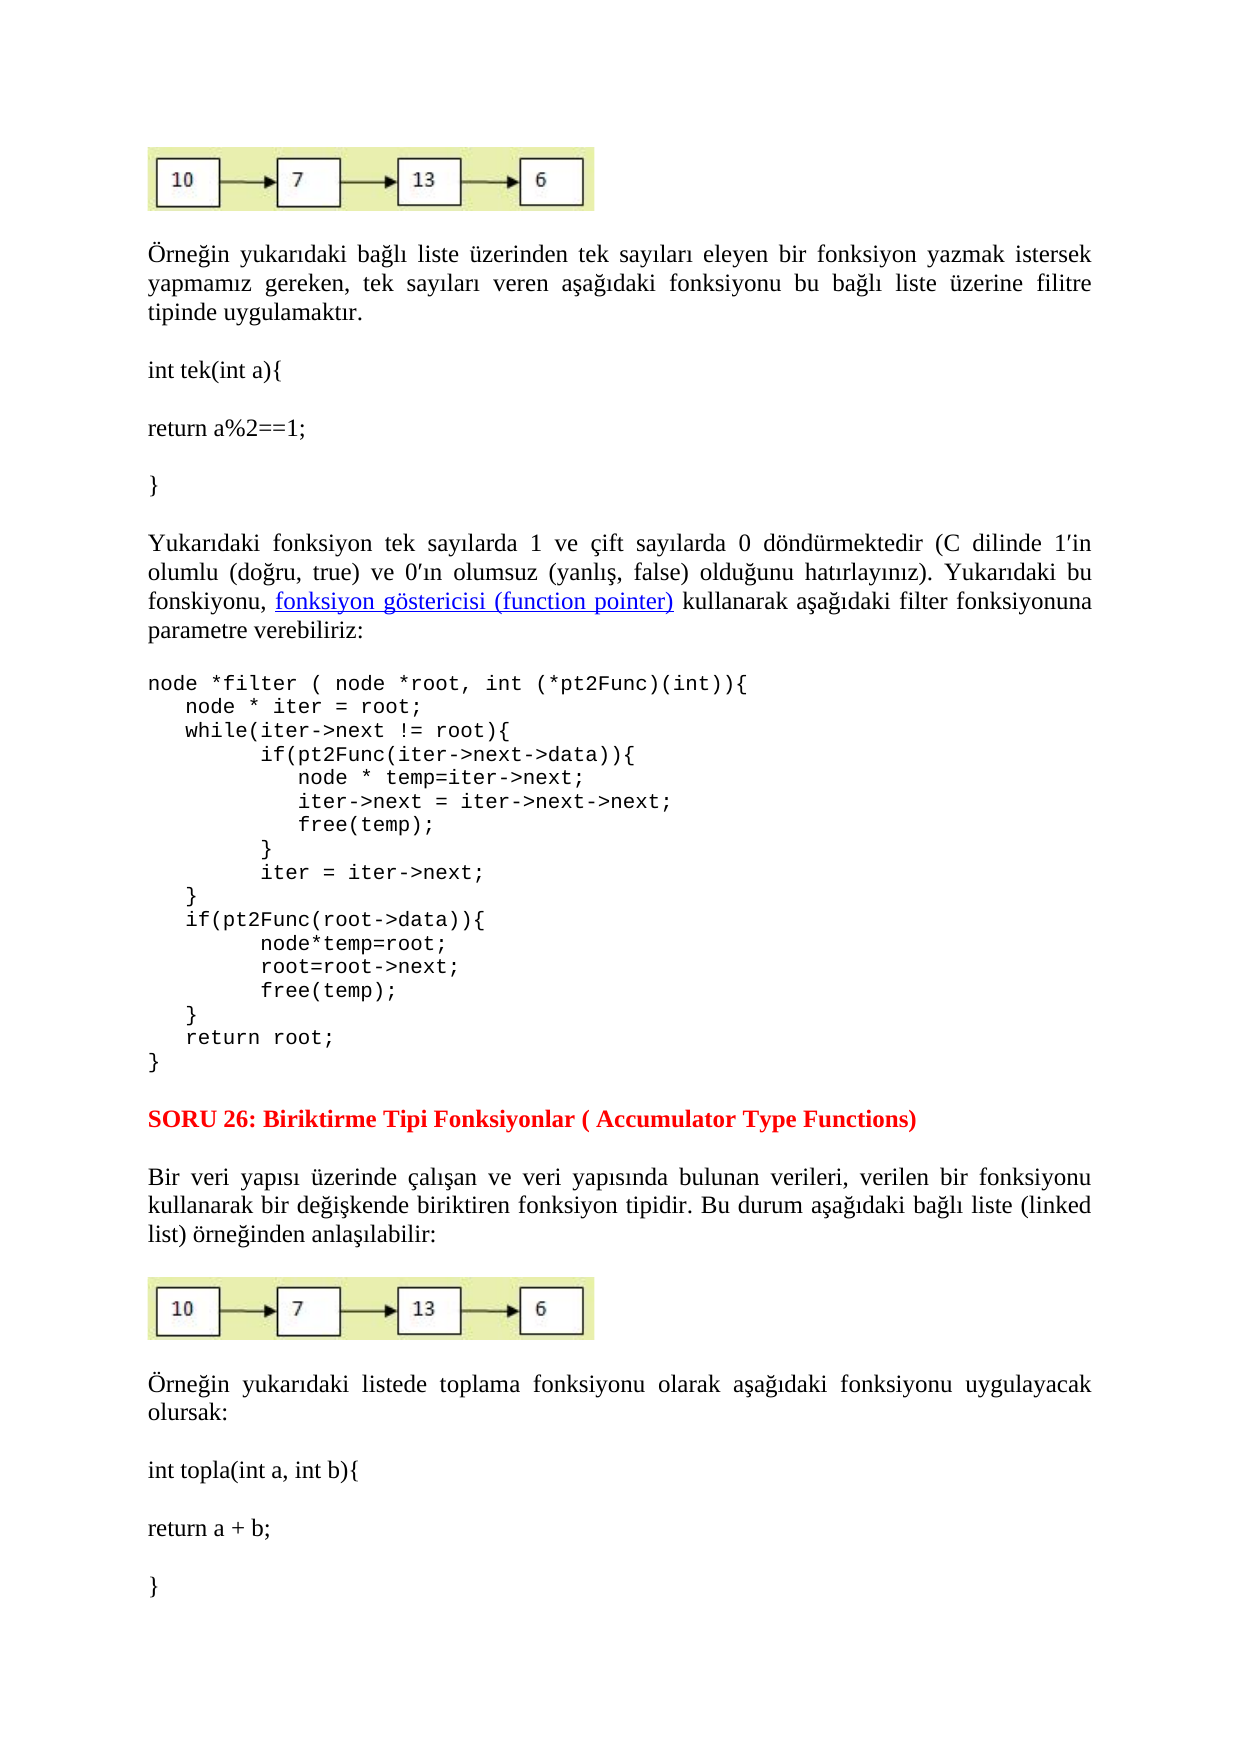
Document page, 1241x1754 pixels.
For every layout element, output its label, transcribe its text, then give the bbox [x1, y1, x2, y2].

text } [148, 1571, 1093, 1600]
text SORU 26: Biriktirme Tipi Fonksiyonlar ( Accumulator Type Functions) [148, 1104, 1093, 1132]
text node * iter = root; [148, 696, 1093, 720]
picture [147, 1277, 595, 1340]
text } [148, 471, 1093, 499]
text Örneğin yukarıdaki listede toplama fonksiyonu olarak aşağıdaki fonksiyonu uygulayacak olursak: [148, 1369, 1093, 1426]
text return a%2==1; [148, 413, 1093, 441]
text if(pt2Func(root->data)){ [148, 909, 1093, 933]
text free(temp); [148, 980, 1093, 1004]
text root=root->next; [148, 956, 1093, 980]
text free(temp); [148, 814, 1093, 838]
text node*temp=root; [148, 933, 1093, 956]
text Bir veri yapısı üzerinde çalışan ve veri yapısında bulunan verileri, verilen bir fonksiyonu kullanarak bir değişkende biriktiren fonksiyon tipidir. Bu durum aşağıdaki bağlı liste (linked list) örneğinden anlaşılabilir: [148, 1162, 1093, 1248]
text node *filter ( node *root, int (*pt2Func)(int)){ [148, 673, 1093, 696]
text return a + b; [148, 1513, 1093, 1542]
text } [148, 1051, 1093, 1074]
text node * temp=iter->next; [148, 767, 1093, 791]
text while(iter->next != root){ [148, 720, 1093, 743]
text return root; [148, 1027, 1093, 1051]
text } [148, 1004, 1093, 1027]
text iter->next = iter->next->next; [148, 791, 1093, 814]
text Yukarıdaki fonksiyon tek sayılarda 1 ve çift sayılarda 0 döndürmektedir (C dilinde 1′in olumlu (doğru, true) ve 0′ın olumsuz (yanlış, false) olduğunu hatırlayınız). Yukarıdaki bu fonskiyonu, fonksiyon göstericisi (function pointer) kullanarak aşağıdaki filter fonksiyonuna parametre verebiliriz: [148, 528, 1093, 643]
text if(pt2Func(iter->next->data)){ [148, 743, 1093, 767]
text iter = iter->next; [148, 862, 1093, 885]
text int topla(int a, int b){ [148, 1455, 1093, 1484]
text } [148, 838, 1093, 862]
text Örneğin yukarıdaki bağlı liste üzerinden tek sayıları eleyen bir fonksiyon yazmak istersek yapmamız gereken, tek sayıları veren aşağıdaki fonksiyonu bu bağlı liste üzerine filitre tipinde uygulamaktır. [148, 239, 1093, 326]
text int tek(int a){ [148, 355, 1093, 383]
text } [148, 885, 1093, 909]
picture [147, 147, 595, 211]
